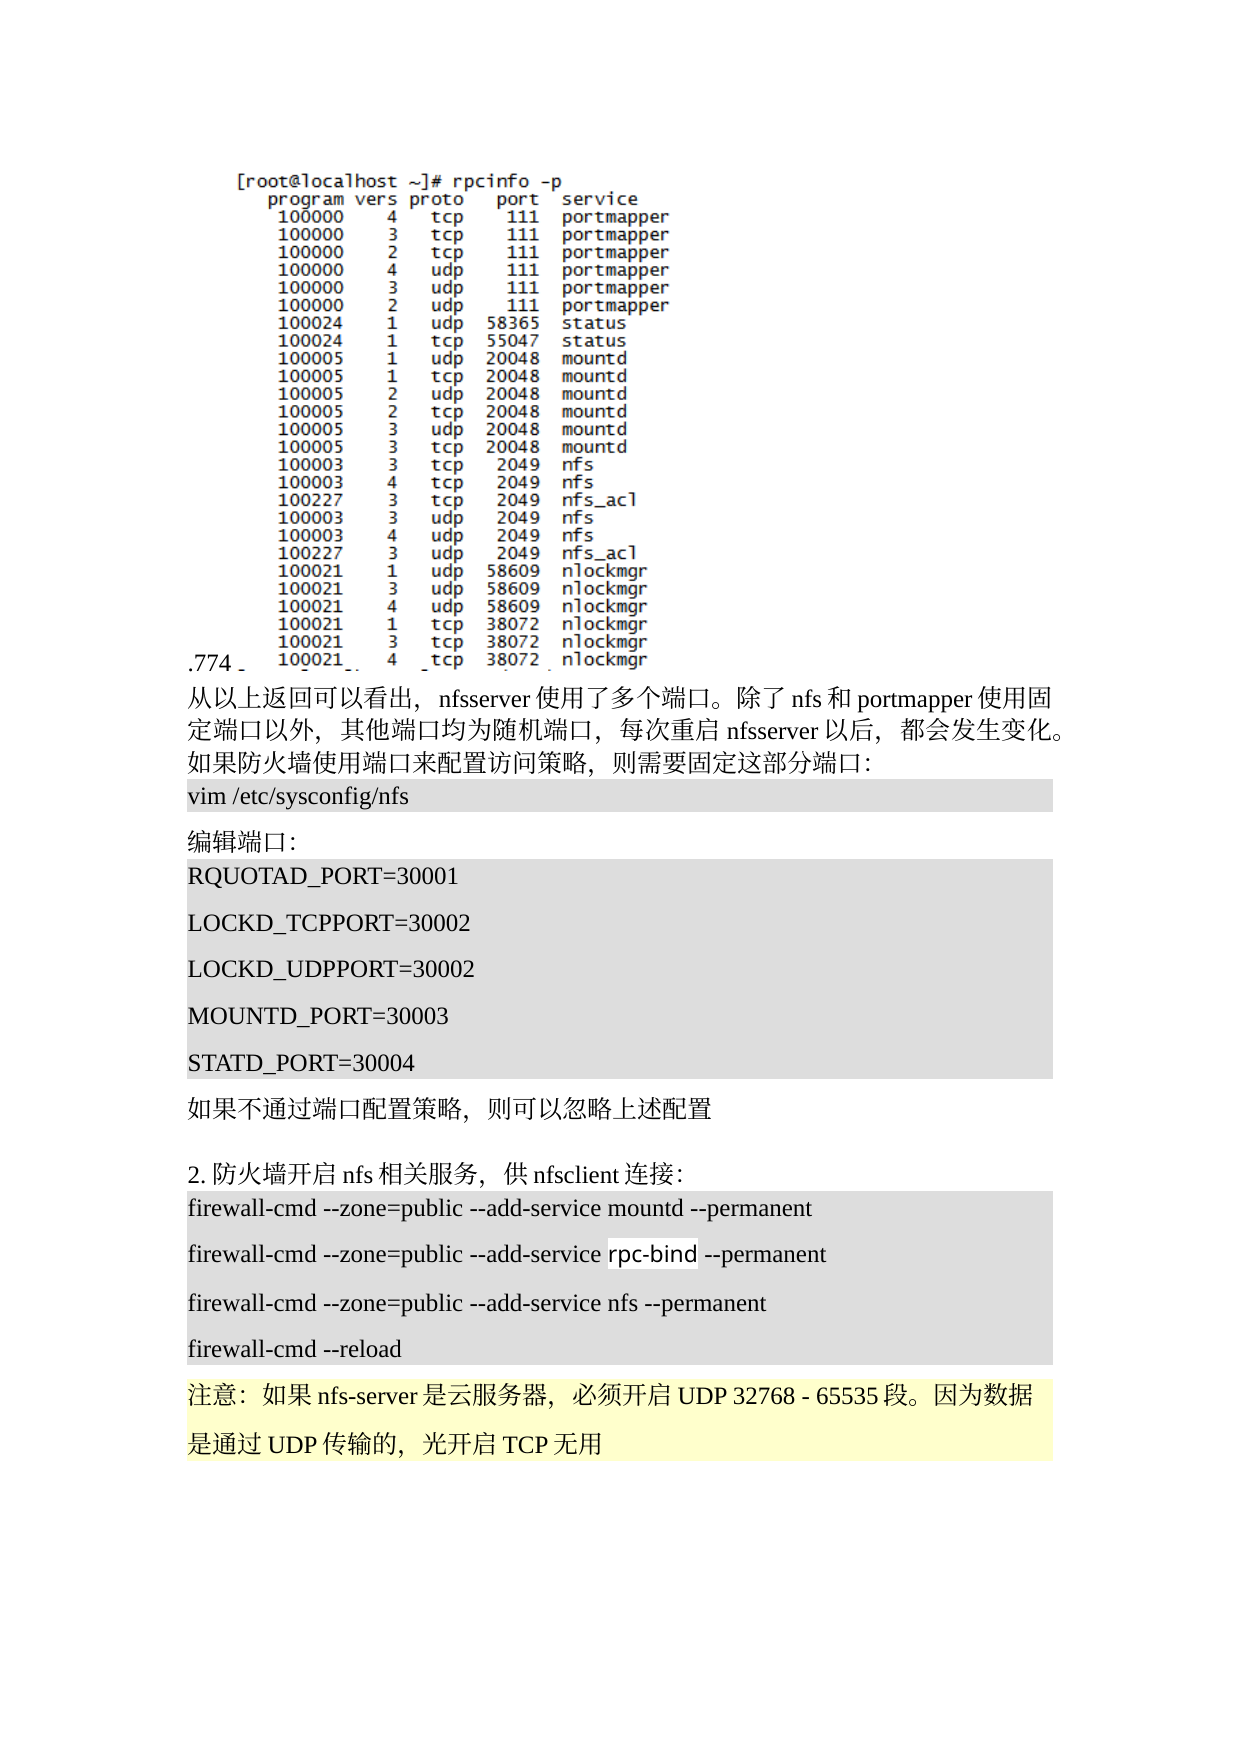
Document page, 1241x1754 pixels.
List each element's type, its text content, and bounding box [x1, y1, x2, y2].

text 编辑端口： [187, 826, 1053, 859]
list 防火墙开启nfs相关服务，供nfsclient连接： [187, 1158, 1053, 1191]
text LOCKD_UDPPORT=30002 [187, 953, 1053, 985]
text firewall-cmd --zone=public --add-service mountd --permanent [187, 1191, 1053, 1223]
picture [231, 167, 825, 671]
text MOUNTD_PORT=30003 [187, 999, 1053, 1032]
text STATD_PORT=30004 [187, 1046, 1053, 1079]
text 从以上返回可以看出，nfsserver使用了多个端口。除了nfs和portmapper使用固定端口以外，其他端口均为随机端口，每次重启nfsserver以后，都会发生变化。如果防火墙使用端口来配置访问策略，则需要固定这部分端口： [187, 682, 1053, 779]
text 注意：如果nfs-server是云服务器，必须开启UDP 32768 - 65535段。因为数据是通过UDP传输的，光开启TCP无用 [187, 1379, 1053, 1461]
text RQUOTAD_PORT=30001 [187, 859, 1053, 891]
text firewall-cmd --zone=public --add-service rpc-bind --permanent [187, 1238, 1053, 1270]
text 如果不通过端口配置策略，则可以忽略上述配置 [187, 1093, 1053, 1126]
text firewall-cmd --reload [187, 1333, 1053, 1365]
text LOCKD_TCPPORT=30002 [187, 906, 1053, 938]
text vim /etc/sysconfig/nfs [187, 779, 1053, 812]
text firewall-cmd --zone=public --add-service nfs --permanent [187, 1286, 1053, 1318]
